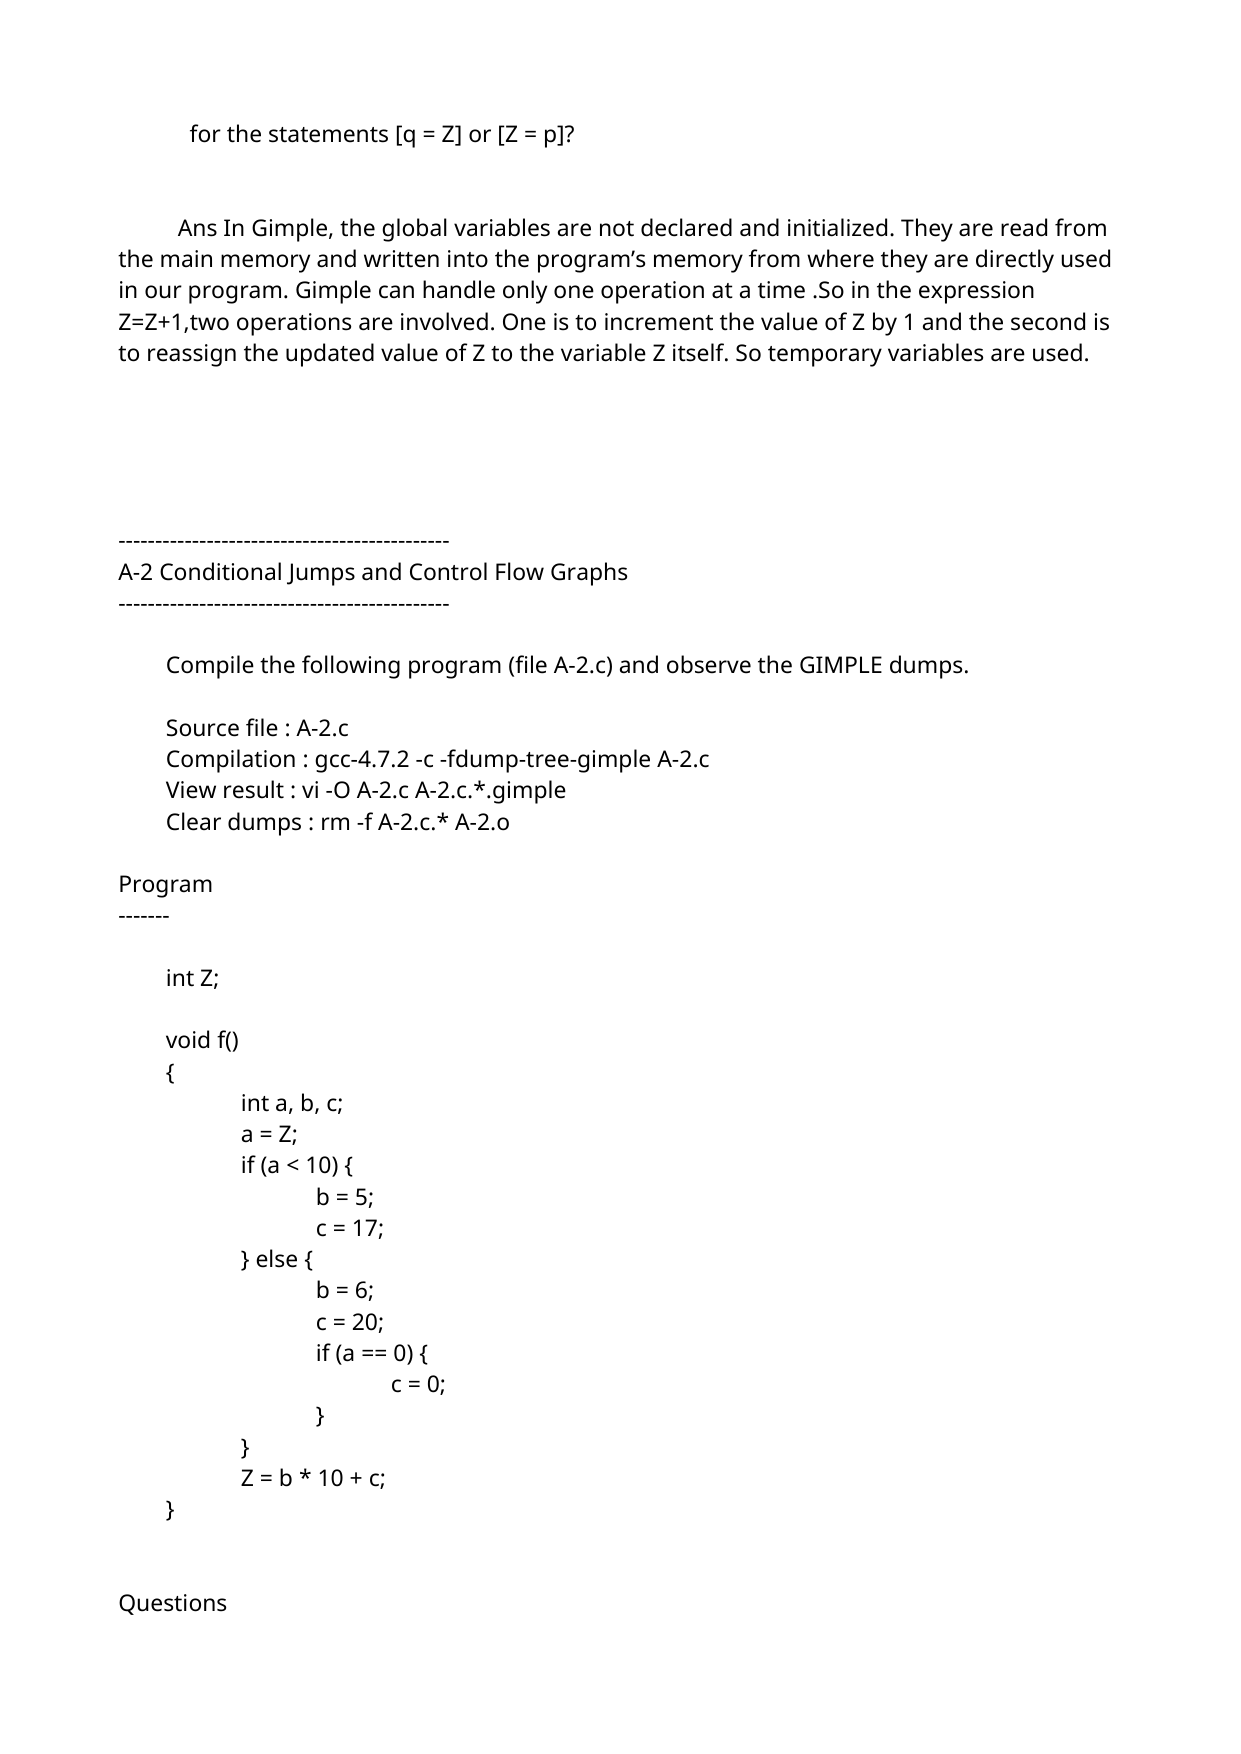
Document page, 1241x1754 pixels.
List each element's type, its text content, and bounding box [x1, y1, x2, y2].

text View result : vi -O A-2.c A-2.c.*.gimple [118, 774, 1122, 806]
text --------------------------------------------- [118, 524, 1122, 556]
text Compile the following program (file A-2.c) and observe the GIMPLE dumps. [118, 649, 1122, 681]
text } [118, 1493, 1122, 1524]
text { [118, 1056, 1122, 1087]
text Ans In Gimple, the global variables are not declared and initialized. They are read from the main memory and written into the program’s memory from where they are directly used in our program. Gimple can handle only one operation at a time .So in the expression Z=Z+1,two operations are involved. One is to increment the value of Z by 1 and the second is to reassign the updated value of Z to the variable Z itself. So temporary variables are used. [118, 212, 1122, 368]
text Z = b * 10 + c; [118, 1462, 1122, 1493]
text A-2 Conditional Jumps and Control Flow Graphs [118, 556, 1122, 587]
text int a, b, c; [118, 1087, 1122, 1118]
text b = 5; [118, 1181, 1122, 1212]
text if (a == 0) { [118, 1337, 1122, 1368]
text c = 0; [118, 1368, 1122, 1399]
text int Z; [118, 962, 1122, 993]
text Compilation : gcc-4.7.2 -c -fdump-tree-gimple A-2.c [118, 743, 1122, 774]
text c = 20; [118, 1306, 1122, 1337]
text } [118, 1399, 1122, 1431]
text Clear dumps : rm -f A-2.c.* A-2.o [118, 806, 1122, 837]
text --------------------------------------------- [118, 587, 1122, 618]
text for the statements [q = Z] or [Z = p]? [118, 118, 1122, 149]
text Questions [118, 1587, 1122, 1618]
text } [118, 1431, 1122, 1462]
text ------- [118, 899, 1122, 931]
text b = 6; [118, 1274, 1122, 1306]
text } else { [118, 1243, 1122, 1274]
text Source file : A-2.c [118, 712, 1122, 743]
text if (a < 10) { [118, 1149, 1122, 1181]
text a = Z; [118, 1118, 1122, 1149]
text void f() [118, 1024, 1122, 1056]
text Program [118, 868, 1122, 899]
text c = 17; [118, 1212, 1122, 1243]
